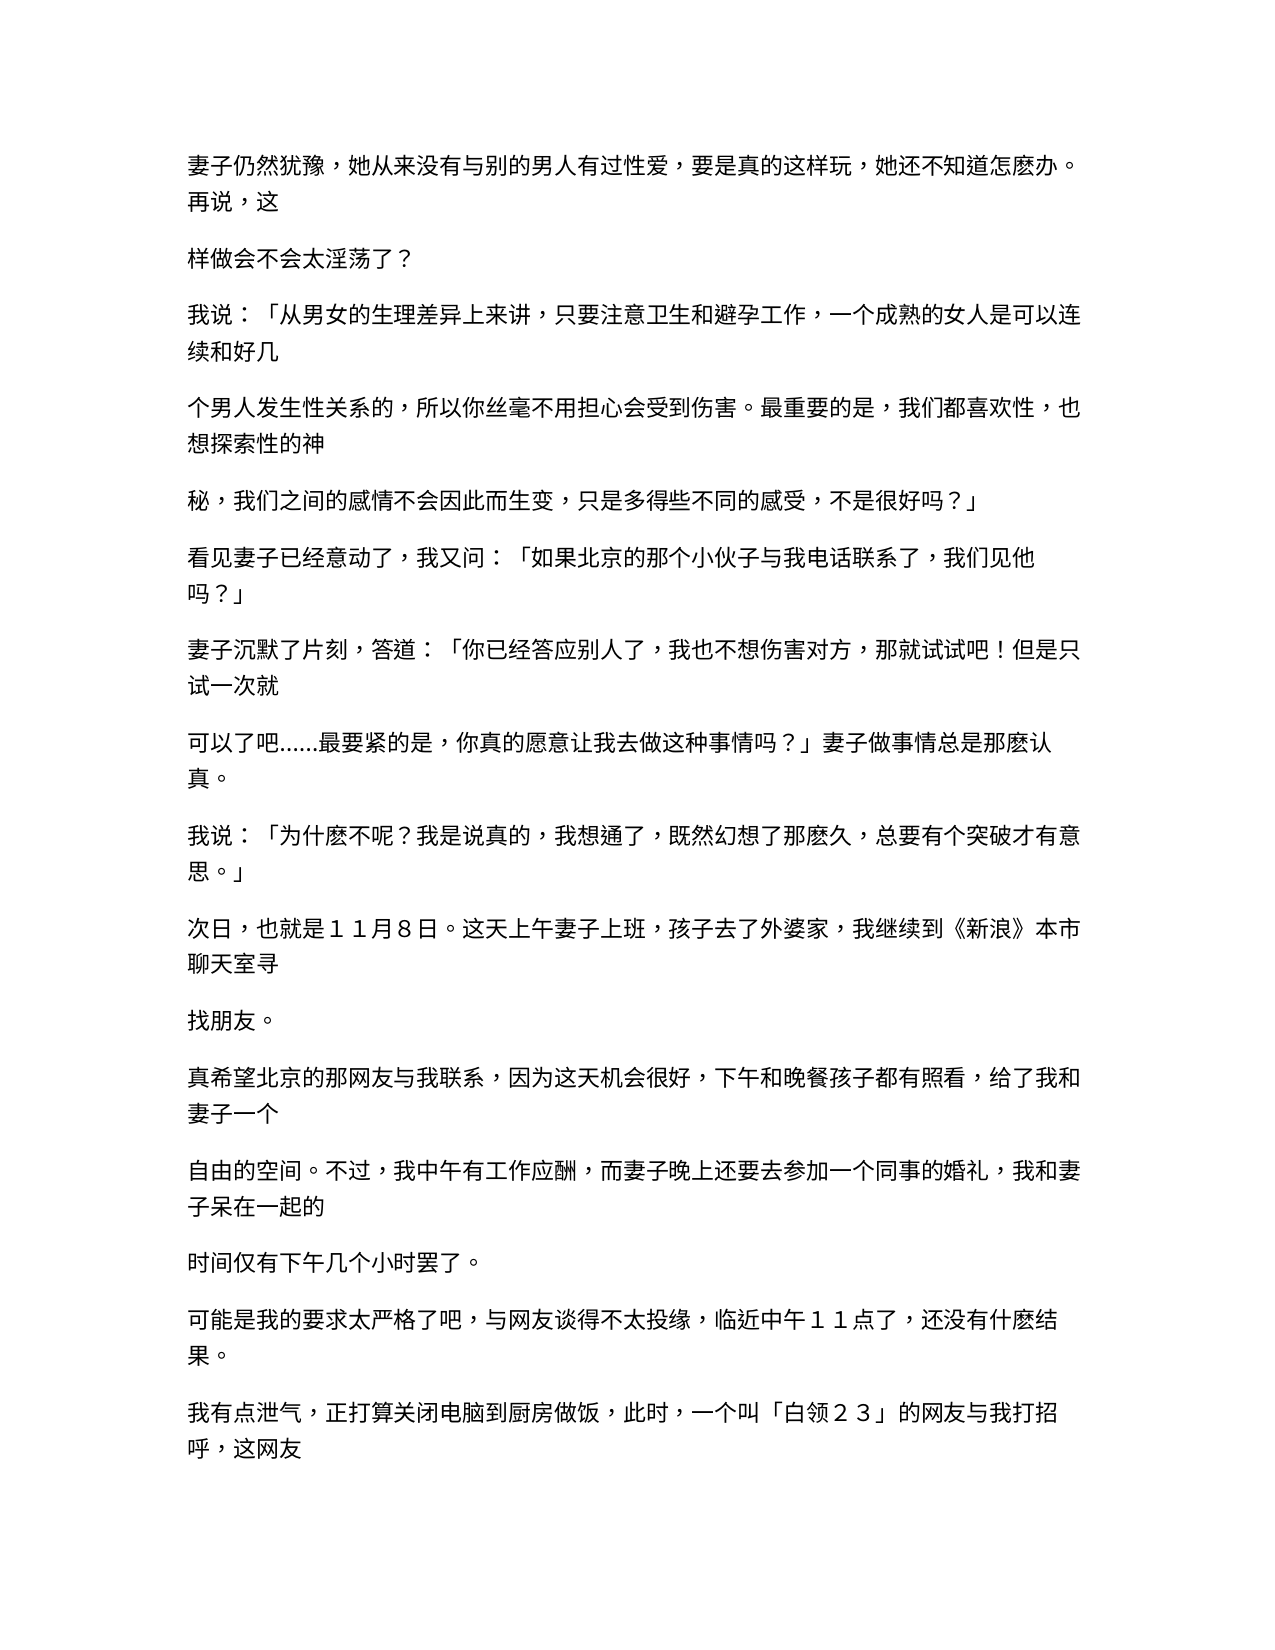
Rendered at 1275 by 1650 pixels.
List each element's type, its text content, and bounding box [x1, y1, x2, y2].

text 找朋友。 [187, 1005, 1087, 1036]
text 看见妻子已经意动了，我又问：「如果北京的那个小伙子与我电话联系了，我们见他吗？」 [187, 542, 1087, 609]
text 次日，也就是１１月８日。这天上午妻子上班，孩子去了外婆家，我继续到《新浪》本市聊天室寻 [187, 912, 1087, 980]
text 可能是我的要求太严格了吧，与网友谈得不太投缘，临近中午１１点了，还没有什麽结果。 [187, 1304, 1087, 1371]
text 可以了吧……最要紧的是，你真的愿意让我去做这种事情吗？」妻子做事情总是那麽认真。 [187, 727, 1087, 794]
text 我说：「为什麽不呢？我是说真的，我想通了，既然幻想了那麽久，总要有个突破才有意思。」 [187, 820, 1087, 887]
text 个男人发生性关系的，所以你丝毫不用担心会受到伤害。最重要的是，我们都喜欢性，也想探索性的神 [187, 392, 1087, 459]
text 我有点泄气，正打算关闭电脑到厨房做饭，此时，一个叫「白领２３」的网友与我打招呼，这网友 [187, 1397, 1087, 1464]
text 样做会不会太淫荡了？ [187, 243, 1087, 274]
text 妻子仍然犹豫，她从来没有与别的男人有过性爱，要是真的这样玩，她还不知道怎麽办。再说，这 [187, 150, 1087, 217]
text 秘，我们之间的感情不会因此而生变，只是多得些不同的感受，不是很好吗？」 [187, 485, 1087, 516]
text 妻子沉默了片刻，答道：「你已经答应别人了，我也不想伤害对方，那就试试吧！但是只试一次就 [187, 634, 1087, 702]
text 时间仅有下午几个小时罢了。 [187, 1247, 1087, 1279]
text 真希望北京的那网友与我联系，因为这天机会很好，下午和晚餐孩子都有照看，给了我和妻子一个 [187, 1062, 1087, 1129]
text 我说：「从男女的生理差异上来讲，只要注意卫生和避孕工作，一个成熟的女人是可以连续和好几 [187, 299, 1087, 367]
text 自由的空间。不过，我中午有工作应酬，而妻子晚上还要去参加一个同事的婚礼，我和妻子呆在一起的 [187, 1155, 1087, 1222]
